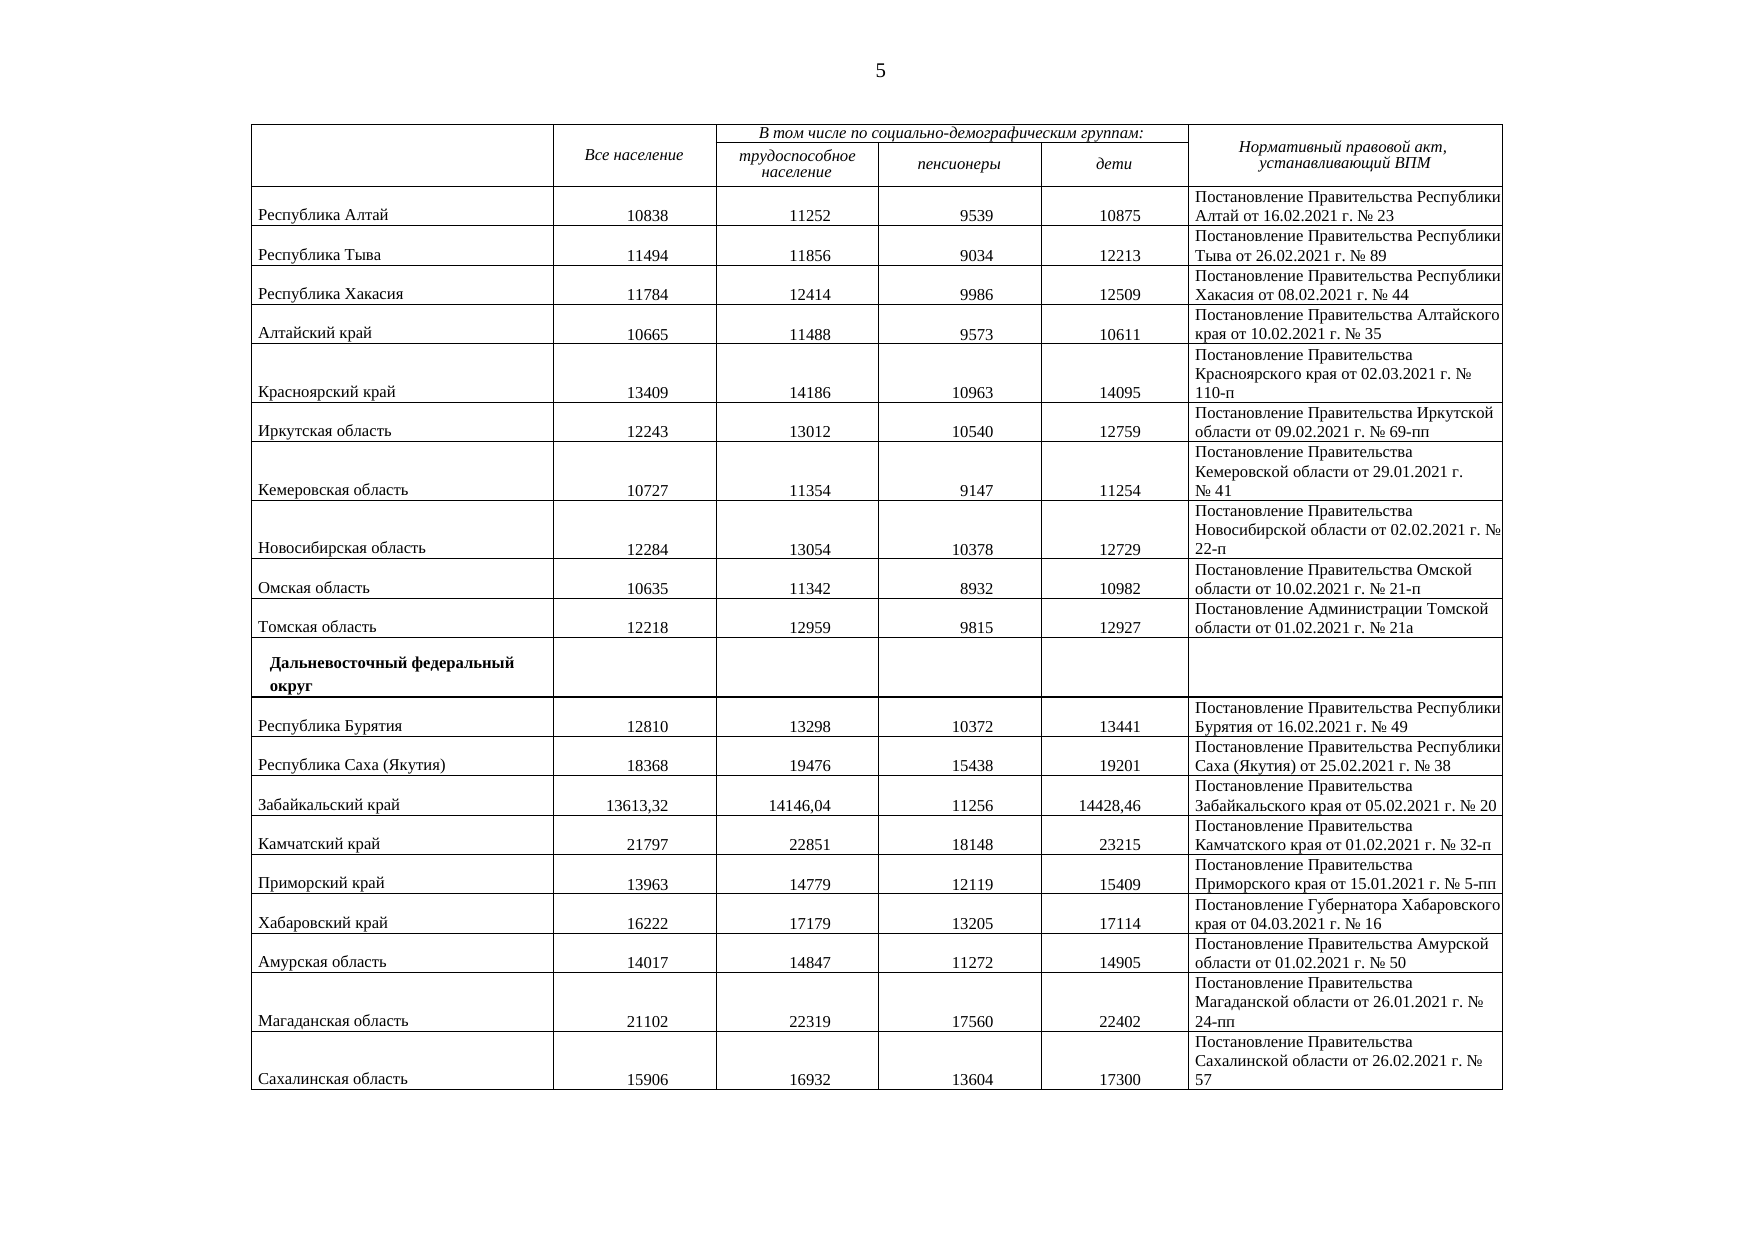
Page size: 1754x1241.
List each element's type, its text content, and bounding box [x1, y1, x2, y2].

table_cell 12213 [1042, 226, 1188, 264]
table_cell Постановление Правительства Красноярского края от 02.03.2021 г. № 110-п [1189, 344, 1502, 402]
table_cell 9815 [879, 599, 1041, 637]
table_cell Приморский край [252, 855, 553, 893]
table_cell 12119 [879, 855, 1041, 893]
table_cell Республика Хакасия [252, 266, 553, 304]
table_cell 17560 [879, 973, 1041, 1031]
table_header В том числе по социально-демографическим группам: [717, 125, 1188, 142]
table_cell 13604 [879, 1032, 1041, 1089]
table_cell Омская область [252, 559, 553, 598]
table_cell Дальневосточный федеральный округ [252, 638, 553, 696]
table_cell 15438 [879, 737, 1041, 775]
table_cell 11342 [717, 559, 878, 598]
table_cell 10963 [879, 344, 1041, 402]
table_cell 13963 [554, 855, 716, 893]
table_cell Постановление Правительства Республики Хакасия от 08.02.2021 г. № 44 [1189, 266, 1502, 304]
table_cell 17300 [1042, 1032, 1188, 1089]
table_cell 13298 [717, 698, 878, 736]
table_cell 10838 [554, 187, 716, 225]
table_cell 14847 [717, 934, 878, 972]
table_cell 21102 [554, 973, 716, 1031]
table_cell 9034 [879, 226, 1041, 264]
table_cell 13441 [1042, 698, 1188, 736]
table_cell 10665 [554, 305, 716, 343]
table_cell 11272 [879, 934, 1041, 972]
table_cell Постановление Правительства Республики Бурятия от 16.02.2021 г. № 49 [1189, 698, 1502, 736]
table_cell Постановление Правительства Омской области от 10.02.2021 г. № 21-п [1189, 559, 1502, 598]
table_cell пенсионеры [879, 143, 1041, 186]
table_cell 12927 [1042, 599, 1188, 637]
table_cell Алтайский край [252, 305, 553, 343]
table_cell Хабаровский край [252, 894, 553, 933]
table_cell 12243 [554, 403, 716, 441]
table_cell 9573 [879, 305, 1041, 343]
table_cell 9986 [879, 266, 1041, 304]
table_cell 10378 [879, 501, 1041, 558]
table_cell 21797 [554, 816, 716, 854]
table_cell [879, 638, 1041, 696]
table_cell 12759 [1042, 403, 1188, 441]
table_cell Республика Бурятия [252, 698, 553, 736]
table_cell Республика Алтай [252, 187, 553, 225]
table_cell Сахалинская область [252, 1032, 553, 1089]
table_cell 10635 [554, 559, 716, 598]
table_cell Республика Тыва [252, 226, 553, 264]
table_cell 11256 [879, 776, 1041, 814]
table_cell трудоспособное население [717, 143, 878, 186]
table_cell Постановление Правительства Приморского края от 15.01.2021 г. № 5-пп [1189, 855, 1502, 893]
table_cell 22319 [717, 973, 878, 1031]
table_cell Постановление Правительства Сахалинской области от 26.02.2021 г. № 57 [1189, 1032, 1502, 1089]
table_cell 12729 [1042, 501, 1188, 558]
table_cell 12959 [717, 599, 878, 637]
table_cell 11856 [717, 226, 878, 264]
table_header Все население [554, 125, 716, 186]
table_cell 12509 [1042, 266, 1188, 304]
table_cell 10875 [1042, 187, 1188, 225]
table_cell 14905 [1042, 934, 1188, 972]
table_cell Постановление Правительства Забайкальского края от 05.02.2021 г. № 20 [1189, 776, 1502, 814]
table_cell 14146,04 [717, 776, 878, 814]
table_cell 10372 [879, 698, 1041, 736]
table_cell 16932 [717, 1032, 878, 1089]
table_cell [554, 638, 716, 696]
table_cell 19201 [1042, 737, 1188, 775]
table_cell Магаданская область [252, 973, 553, 1031]
table_cell 12810 [554, 698, 716, 736]
table_cell Постановление Правительства Магаданской области от 26.01.2021 г. № 24-пп [1189, 973, 1502, 1031]
table_cell 14428,46 [1042, 776, 1188, 814]
table_cell 13012 [717, 403, 878, 441]
table_cell Амурская область [252, 934, 553, 972]
table_cell 14186 [717, 344, 878, 402]
table_cell Постановление Правительства Амурской области от 01.02.2021 г. № 50 [1189, 934, 1502, 972]
table_cell 13205 [879, 894, 1041, 933]
table_cell 18368 [554, 737, 716, 775]
table_cell Забайкальский край [252, 776, 553, 814]
table_cell Камчатский край [252, 816, 553, 854]
table_cell 14095 [1042, 344, 1188, 402]
table_cell Иркутская область [252, 403, 553, 441]
table_cell 9147 [879, 442, 1041, 500]
table_cell Кемеровская область [252, 442, 553, 500]
table_cell дети [1042, 143, 1188, 186]
table_cell 19476 [717, 737, 878, 775]
table_cell 12284 [554, 501, 716, 558]
table_cell Томская область [252, 599, 553, 637]
table_cell 8932 [879, 559, 1041, 598]
table_cell 11254 [1042, 442, 1188, 500]
table_cell Постановление Правительства Алтайского края от 10.02.2021 г. № 35 [1189, 305, 1502, 343]
table_cell 16222 [554, 894, 716, 933]
table_cell Красноярский край [252, 344, 553, 402]
table_cell Постановление Администрации Томской области от 01.02.2021 г. № 21а [1189, 599, 1502, 637]
table_cell Постановление Правительства Республики Тыва от 26.02.2021 г. № 89 [1189, 226, 1502, 264]
table_cell [1042, 638, 1188, 696]
table_cell 10982 [1042, 559, 1188, 598]
table_cell 9539 [879, 187, 1041, 225]
table_cell 10727 [554, 442, 716, 500]
table_cell Республика Саха (Якутия) [252, 737, 553, 775]
table_cell 22851 [717, 816, 878, 854]
table_cell 17179 [717, 894, 878, 933]
table_cell Постановление Правительства Иркутской области от 09.02.2021 г. № 69-пп [1189, 403, 1502, 441]
table_cell Постановление Правительства Республики Алтай от 16.02.2021 г. № 23 [1189, 187, 1502, 225]
table_cell 13613,32 [554, 776, 716, 814]
table_cell 22402 [1042, 973, 1188, 1031]
table_cell 12218 [554, 599, 716, 637]
table_cell 14017 [554, 934, 716, 972]
table_cell 12414 [717, 266, 878, 304]
table_cell [1189, 638, 1502, 696]
table_cell 11494 [554, 226, 716, 264]
table_cell 10611 [1042, 305, 1188, 343]
table_cell 14779 [717, 855, 878, 893]
table_cell 15906 [554, 1032, 716, 1089]
table_cell Постановление Правительства Новосибирской области от 02.02.2021 г. № 22-п [1189, 501, 1502, 558]
table_cell [717, 638, 878, 696]
table_cell 11784 [554, 266, 716, 304]
table_cell 13054 [717, 501, 878, 558]
table_cell 15409 [1042, 855, 1188, 893]
table_header Нормативный правовой акт, устанавливающий ВПМ [1189, 125, 1502, 186]
table_cell 23215 [1042, 816, 1188, 854]
table_cell Постановление Правительства Республики Саха (Якутия) от 25.02.2021 г. № 38 [1189, 737, 1502, 775]
table_cell Постановление Правительства Камчатского края от 01.02.2021 г. № 32-п [1189, 816, 1502, 854]
table_cell Постановление Правительства Кемеровской области от 29.01.2021 г. № 41 [1189, 442, 1502, 500]
table_cell 10540 [879, 403, 1041, 441]
table_cell 17114 [1042, 894, 1188, 933]
table_cell 13409 [554, 344, 716, 402]
table_cell 11354 [717, 442, 878, 500]
table_cell 11488 [717, 305, 878, 343]
table_cell Постановление Губернатора Хабаровского края от 04.03.2021 г. № 16 [1189, 894, 1502, 933]
table_cell 18148 [879, 816, 1041, 854]
table_cell 11252 [717, 187, 878, 225]
table_header [252, 125, 553, 186]
table_cell Новосибирская область [252, 501, 553, 558]
